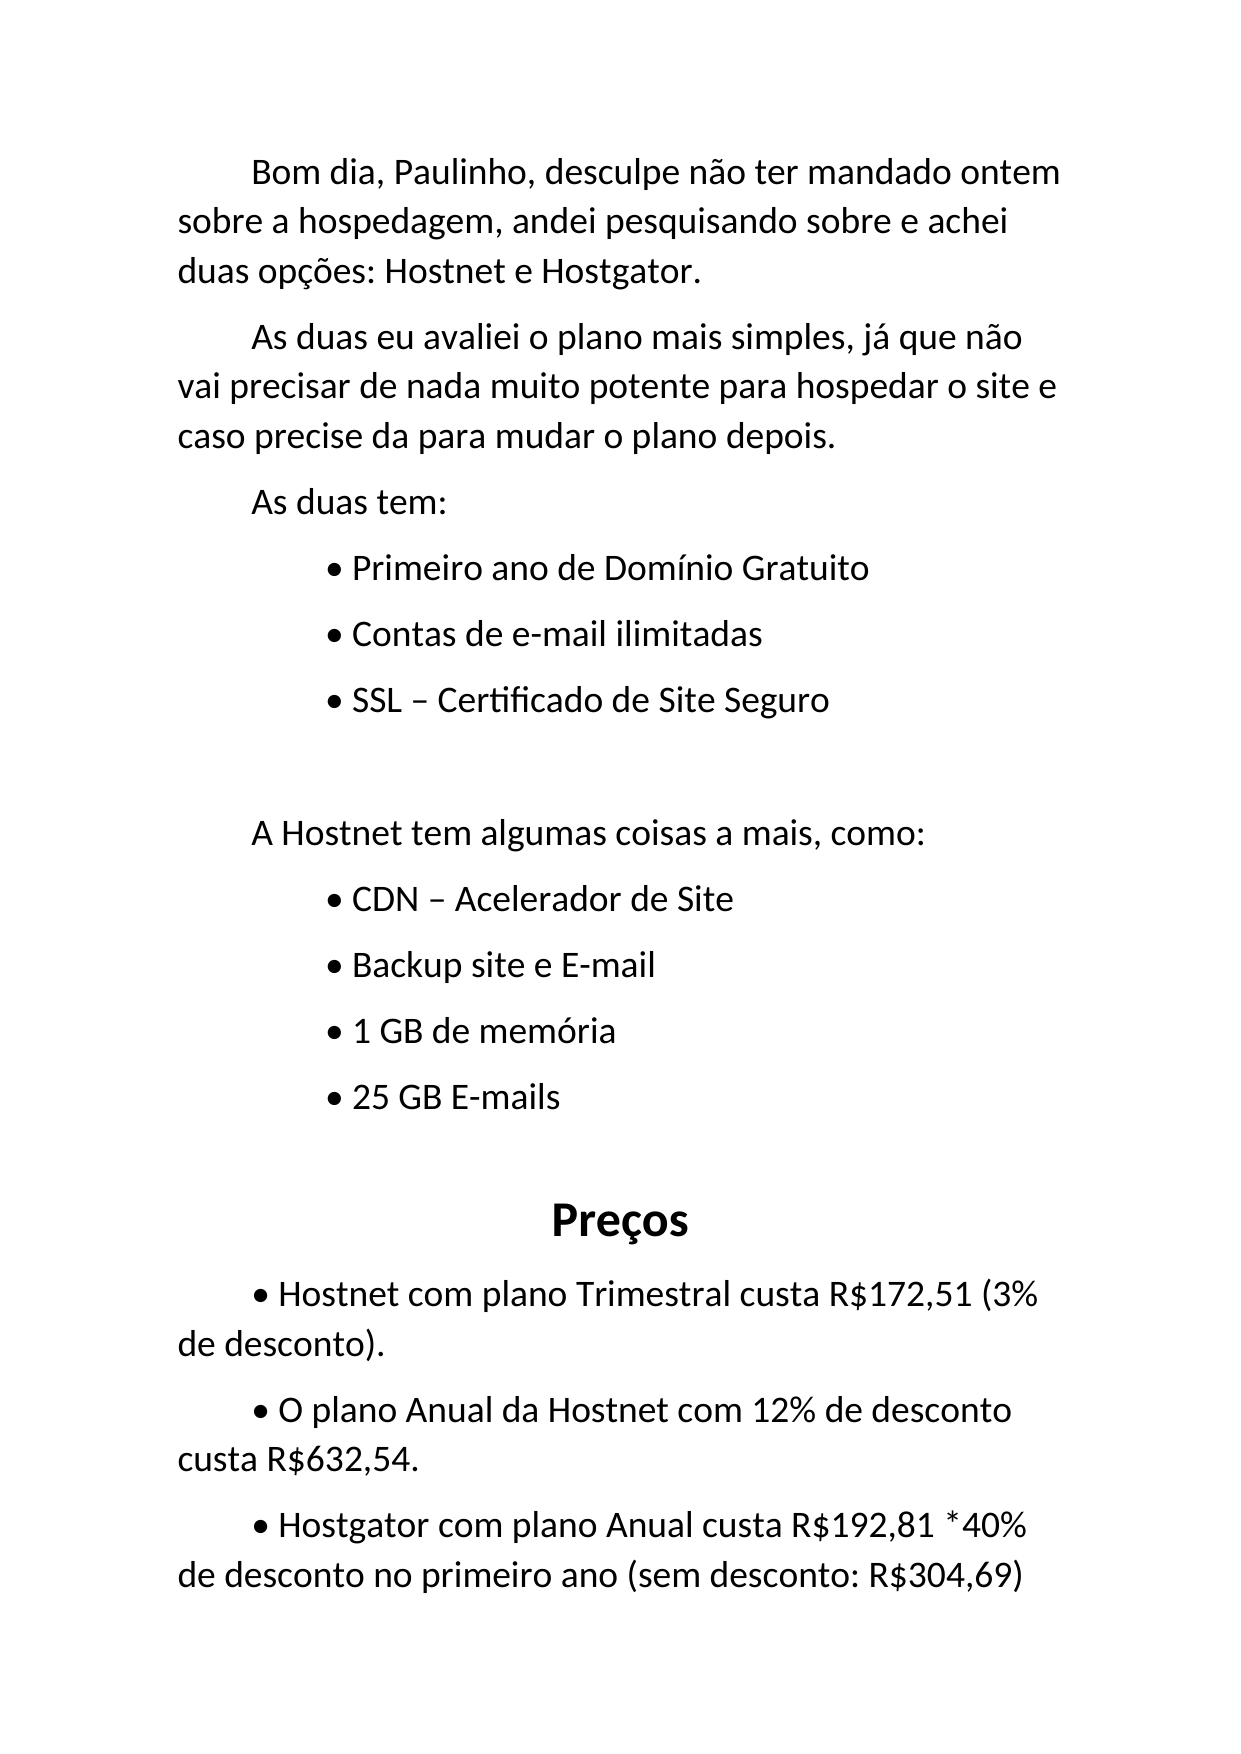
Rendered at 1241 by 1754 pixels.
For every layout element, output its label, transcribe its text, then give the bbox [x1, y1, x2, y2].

text • 1 GB de memória [177, 1007, 1063, 1053]
text Preços [177, 1188, 1063, 1249]
text As duas eu avaliei o plano mais simples, já que não vai precisar de nada muito potente para hospedar o site e caso precise da para mudar o plano depois. [177, 313, 1063, 457]
text • CDN – Acelerador de Site [177, 875, 1063, 921]
text • SSL – Certificado de Site Seguro [177, 676, 1063, 722]
text A Hostnet tem algumas coisas a mais, como: [177, 808, 1063, 854]
text • Primeiro ano de Domínio Gratuito [177, 544, 1063, 590]
text • O plano Anual da Hostnet com 12% de desconto custa R$632,54. [177, 1386, 1063, 1481]
text Bom dia, Paulinho, desculpe não ter mandado ontem sobre a hospedagem, andei pesquisando sobre e achei duas opções: Hostnet e Hostgator. [177, 148, 1063, 292]
text • Hostgator com plano Anual custa R$192,81 *40% de desconto no primeiro ano (sem desconto: R$304,69) [177, 1501, 1063, 1597]
text • Backup site e E-mail [177, 941, 1063, 987]
text • Contas de e-mail ilimitadas [177, 610, 1063, 656]
text As duas tem: [177, 478, 1063, 524]
text • 25 GB E-mails [177, 1073, 1063, 1119]
text • Hostnet com plano Trimestral custa R$172,51 (3% de desconto). [177, 1270, 1063, 1365]
